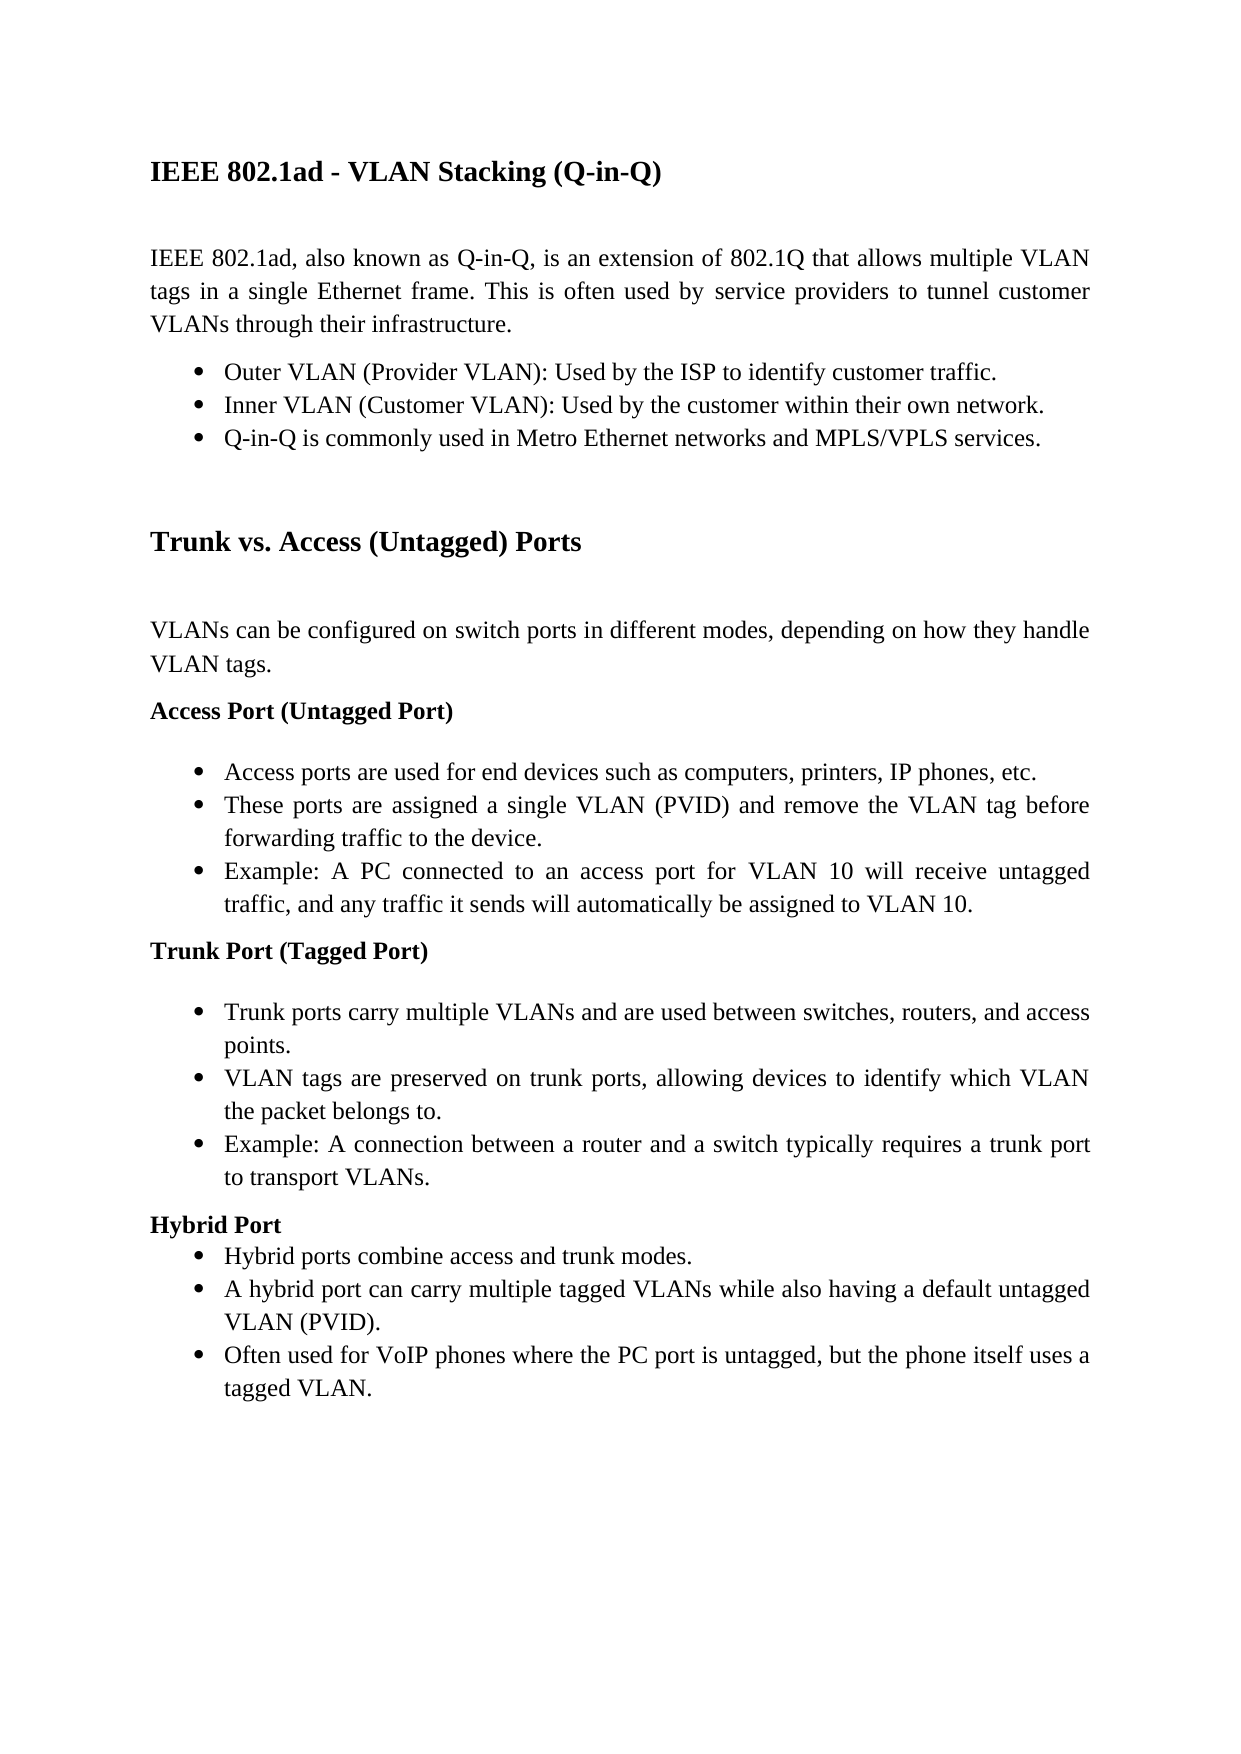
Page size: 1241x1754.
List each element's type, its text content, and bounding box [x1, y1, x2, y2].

text IEEE 802.1ad, also known as Q-in-Q, is an extension of 802.1Q that allows multiple VLAN tags in a single Ethernet frame. This is often used by service providers to tunnel customer VLANs through their infrastructure. [150, 243, 1090, 338]
list Access ports are used for end devices such as computers, printers, IP phones, etc. [194, 757, 1090, 786]
list A hybrid port can carry multiple tagged VLANs while also having a default untagged VLAN (PVID). [194, 1274, 1090, 1336]
list Outer VLAN (Provider VLAN): Used by the ISP to identify customer traffic. [194, 357, 1090, 386]
subtitle IEEE 802.1ad - VLAN Stacking (Q-in-Q) [150, 154, 1090, 188]
subtitle Hybrid Port [150, 1210, 1090, 1238]
list Example: A PC connected to an access port for VLAN 10 will receive untagged traffic, and any traffic it sends will automatically be assigned to VLAN 10. [194, 856, 1090, 918]
subtitle Trunk vs. Access (Untagged) Ports [150, 524, 1090, 558]
list Example: A connection between a router and a switch typically requires a trunk port to transport VLANs. [194, 1129, 1090, 1191]
list VLAN tags are preserved on trunk ports, allowing devices to identify which VLAN the packet belongs to. [194, 1063, 1090, 1125]
text VLANs can be configured on switch ports in different modes, depending on how they handle VLAN tags. [150, 616, 1090, 677]
list Trunk ports carry multiple VLANs and are used between switches, routers, and access points. [194, 997, 1090, 1059]
list Hybrid ports combine access and trunk modes. [194, 1241, 1090, 1269]
list These ports are assigned a single VLAN (PVID) and remove the VLAN tag before forwarding traffic to the device. [194, 790, 1090, 852]
list Inner VLAN (Customer VLAN): Used by the customer within their own network. [194, 390, 1090, 418]
subtitle Trunk Port (Tagged Port) [150, 936, 1090, 965]
list Q-in-Q is commonly used in Metro Ethernet networks and MPLS/VPLS services. [194, 423, 1090, 452]
list Often used for VoIP phones where the PC port is untagged, but the phone itself uses a tagged VLAN. [194, 1340, 1090, 1402]
subtitle Access Port (Untagged Port) [150, 696, 1090, 725]
